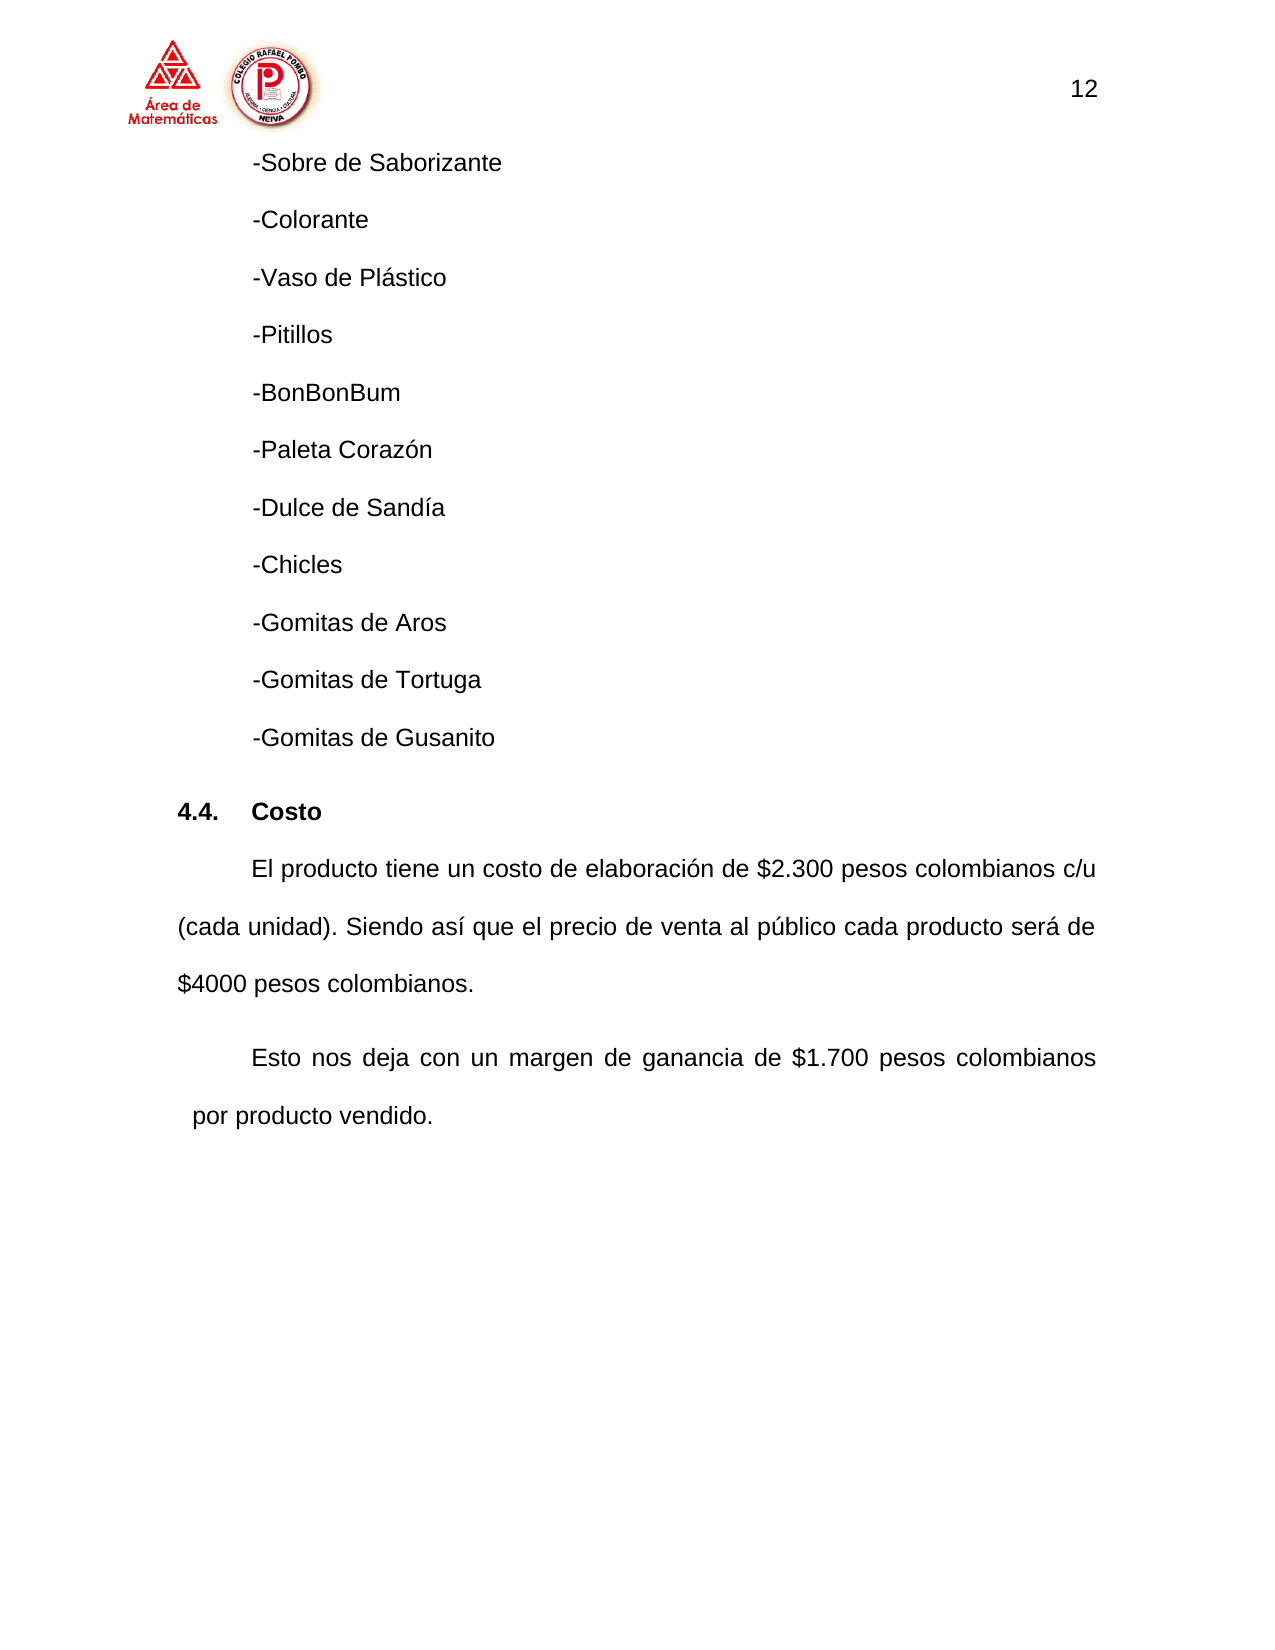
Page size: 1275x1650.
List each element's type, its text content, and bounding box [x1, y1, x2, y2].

text Esto nos deja con un margen de ganancia de $1.700 pesos colombianos por producto vendido. [192, 1043, 1098, 1130]
list -Gomitas de Gusanito [252, 723, 1098, 751]
list -BonBonBum [252, 378, 1098, 406]
list -Sobre de Saborizante [252, 148, 1098, 176]
list -Colorante -Vaso de Plástico [252, 205, 1098, 291]
list -Chicles [252, 550, 1098, 579]
list -Gomitas de Aros [252, 608, 1098, 636]
text El producto tiene un costo de elaboración de $2.300 pesos colombianos c/u (cada unidad). Siendo así que el precio de venta al público cada producto será de $4000 pesos colombianos. [177, 854, 1098, 998]
list -Pitillos [252, 320, 1098, 349]
list -Dulce de Sandía [252, 493, 1098, 521]
subtitle Costo [177, 797, 1098, 826]
list -Paleta Corazón [252, 435, 1098, 464]
list -Gomitas de Tortuga [252, 665, 1098, 694]
picture [120, 34, 329, 140]
